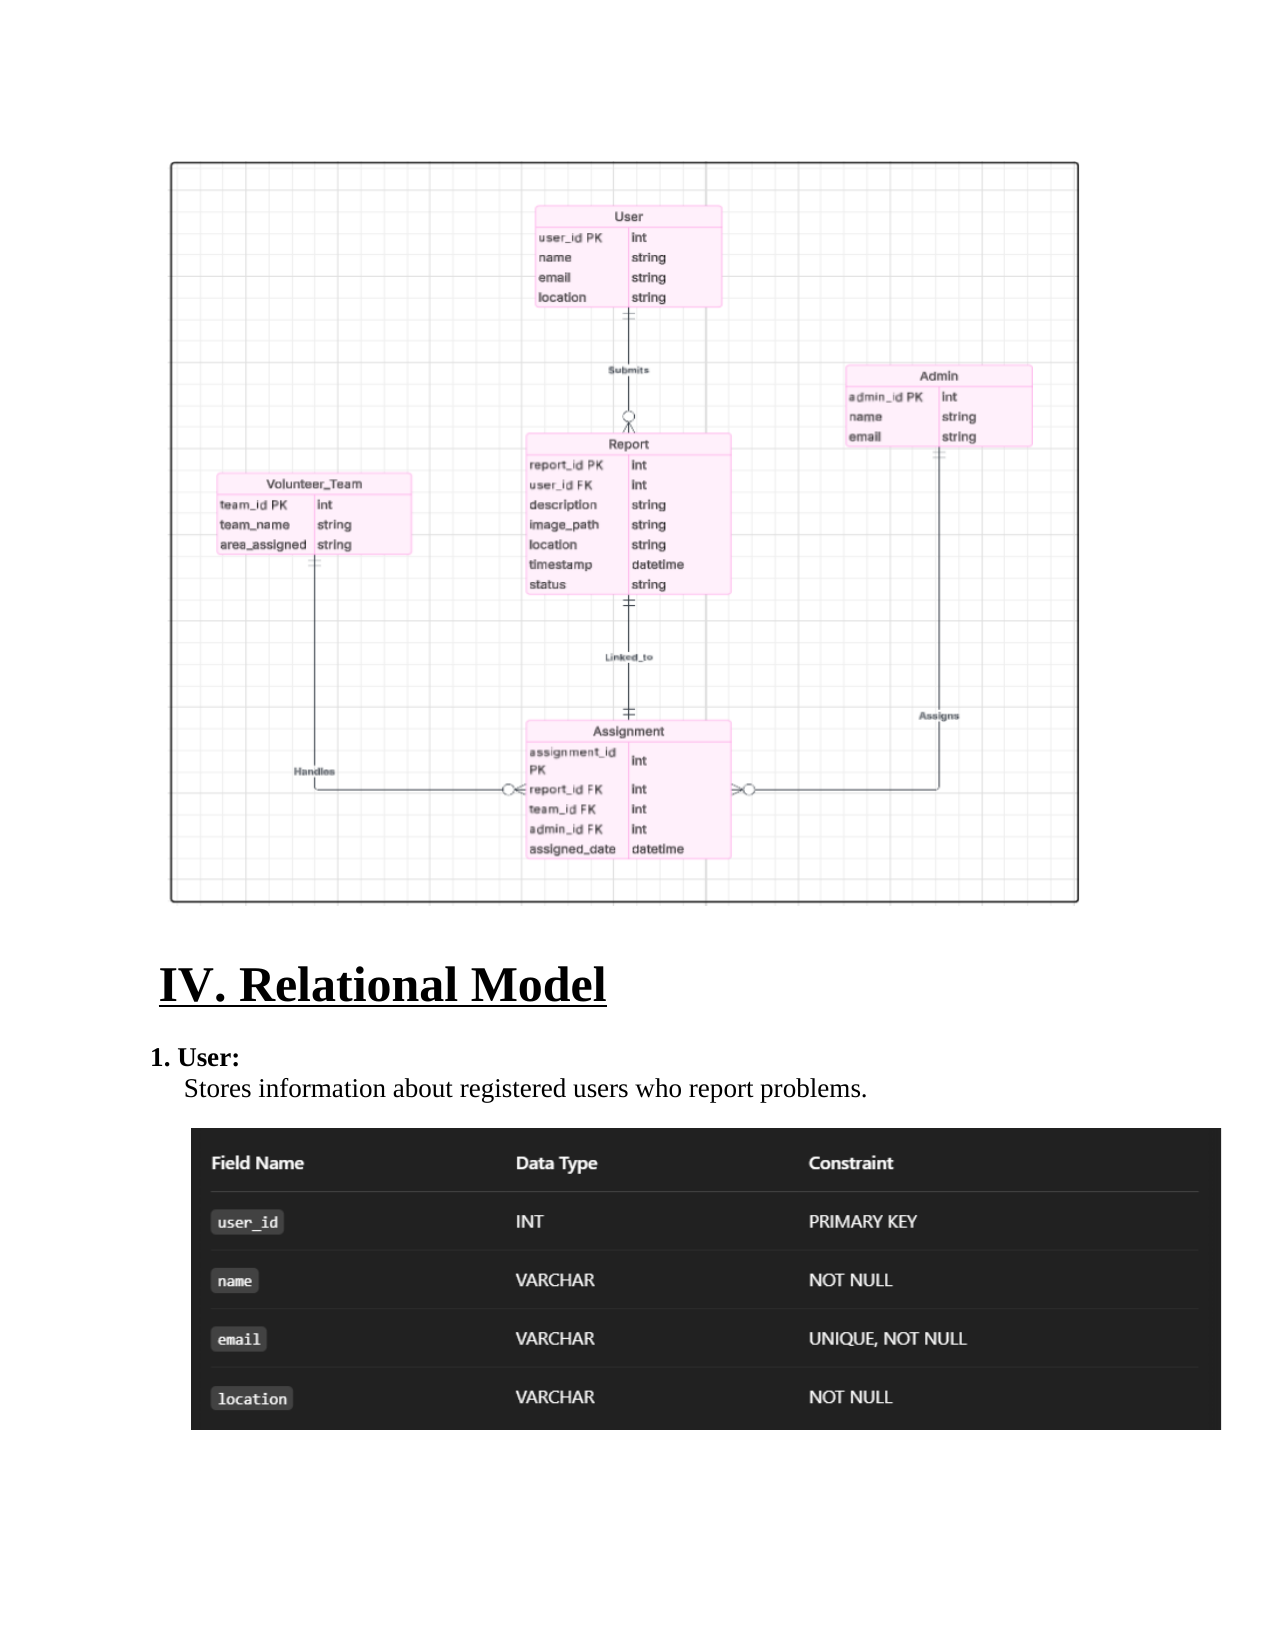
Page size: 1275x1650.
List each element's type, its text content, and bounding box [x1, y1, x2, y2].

text 1. User: [150, 1041, 1226, 1072]
text Stores information about registered users who report problems. [150, 1072, 1226, 1103]
text IV. Relational Model [150, 955, 1226, 1012]
picture [190, 1128, 1220, 1429]
picture [166, 161, 1079, 906]
